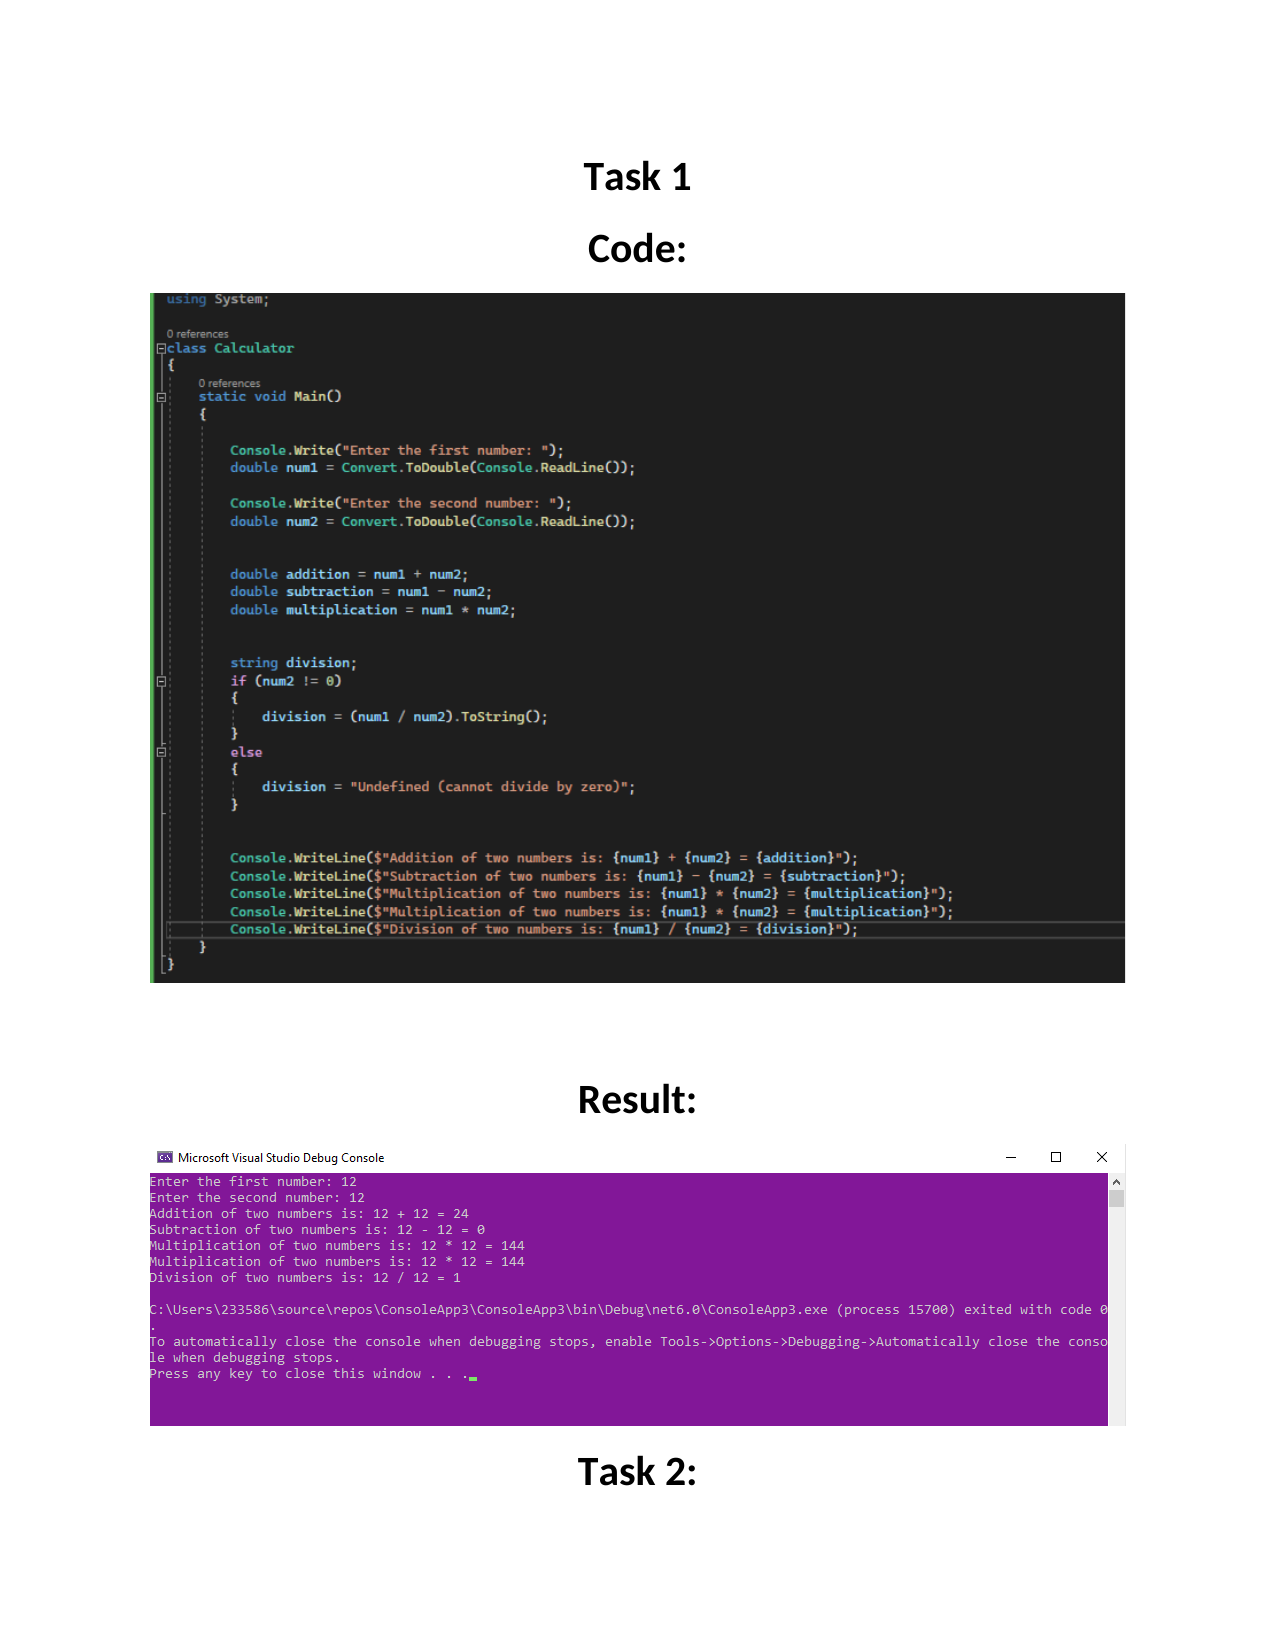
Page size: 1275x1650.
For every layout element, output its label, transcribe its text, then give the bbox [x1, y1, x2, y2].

text Task 1 [150, 150, 1125, 201]
text Result: [150, 1073, 1125, 1124]
text Task 2: [150, 1444, 1125, 1495]
text Code: [150, 222, 1125, 272]
picture [150, 1144, 1125, 1426]
picture [150, 293, 1125, 983]
